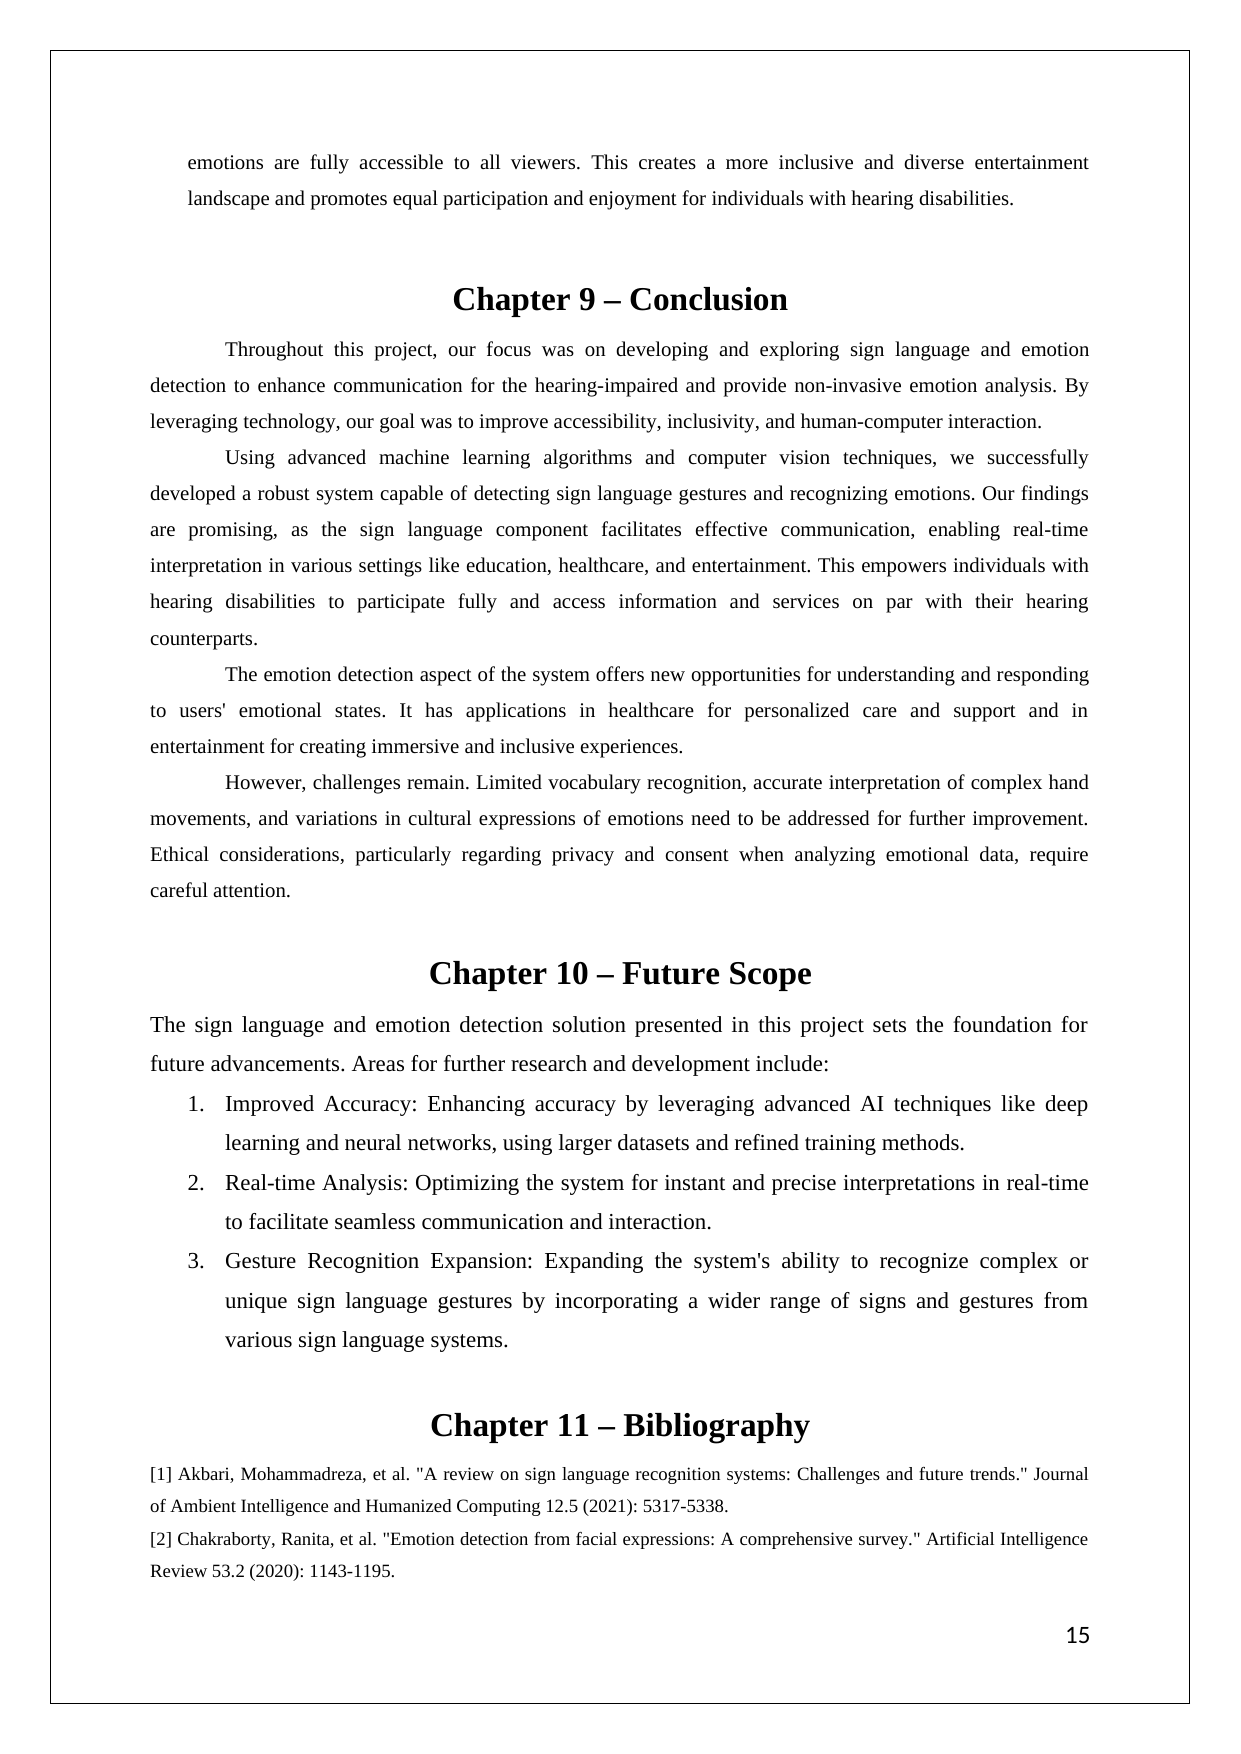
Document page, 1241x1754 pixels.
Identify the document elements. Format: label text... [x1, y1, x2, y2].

text The emotion detection aspect of the system offers new opportunities for understanding and responding to users' emotional states. It has applications in healthcare for personalized care and support and in entertainment for creating immersive and inclusive experiences. [150, 661, 1090, 758]
text Using advanced machine learning algorithms and computer vision techniques, we successfully developed a robust system capable of detecting sign language gestures and recognizing emotions. Our findings are promising, as the sign language component facilitates effective communication, enabling real-time interpretation in various settings like education, healthcare, and entertainment. This empowers individuals with hearing disabilities to participate fully and access information and services on par with their hearing counterparts. [150, 445, 1090, 649]
list Improved Accuracy: Enhancing accuracy by leveraging advanced AI techniques like deep learning and neural networks, using larger datasets and refined training methods. [187, 1090, 1090, 1156]
list Gesture Recognition Expansion: Expanding the system's ability to recognize complex or unique sign language gestures by incorporating a wider range of signs and gestures from various sign language systems. [187, 1248, 1090, 1353]
text However, challenges remain. Limited vocabulary recognition, accurate interpretation of complex hand movements, and variations in cultural expressions of emotions need to be addressed for further improvement. Ethical considerations, particularly regarding privacy and consent when analyzing emotional data, require careful attention. [150, 769, 1090, 902]
text The sign language and emotion detection solution presented in this project sets the foundation for future advancements. Areas for further research and development include: [150, 1011, 1090, 1077]
text [1] Akbari, Mohammadreza, et al. "A review on sign language recognition systems: Challenges and future trends." Journal of Ambient Intelligence and Humanized Computing 12.5 (2021): 5317-5338. [150, 1463, 1090, 1517]
text Chapter 9 – Conclusion [150, 279, 1090, 318]
text [2] Chakraborty, Ranita, et al. "Emotion detection from facial expressions: A comprehensive survey." Artificial Intelligence Review 53.2 (2020): 1143-1195. [150, 1528, 1090, 1581]
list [150, 150, 1090, 210]
text Chapter 10 – Future Scope [150, 953, 1090, 992]
text Throughout this project, our focus was on developing and exploring sign language and emotion detection to enhance communication for the hearing-impaired and provide non-invasive emotion analysis. By leveraging technology, our goal was to improve accessibility, inclusivity, and human-computer interaction. [150, 337, 1090, 433]
text Chapter 11 – Bibliography [150, 1406, 1090, 1444]
list Real-time Analysis: Optimizing the system for instant and precise interpretations in real-time to facilitate seamless communication and interaction. [187, 1169, 1090, 1234]
